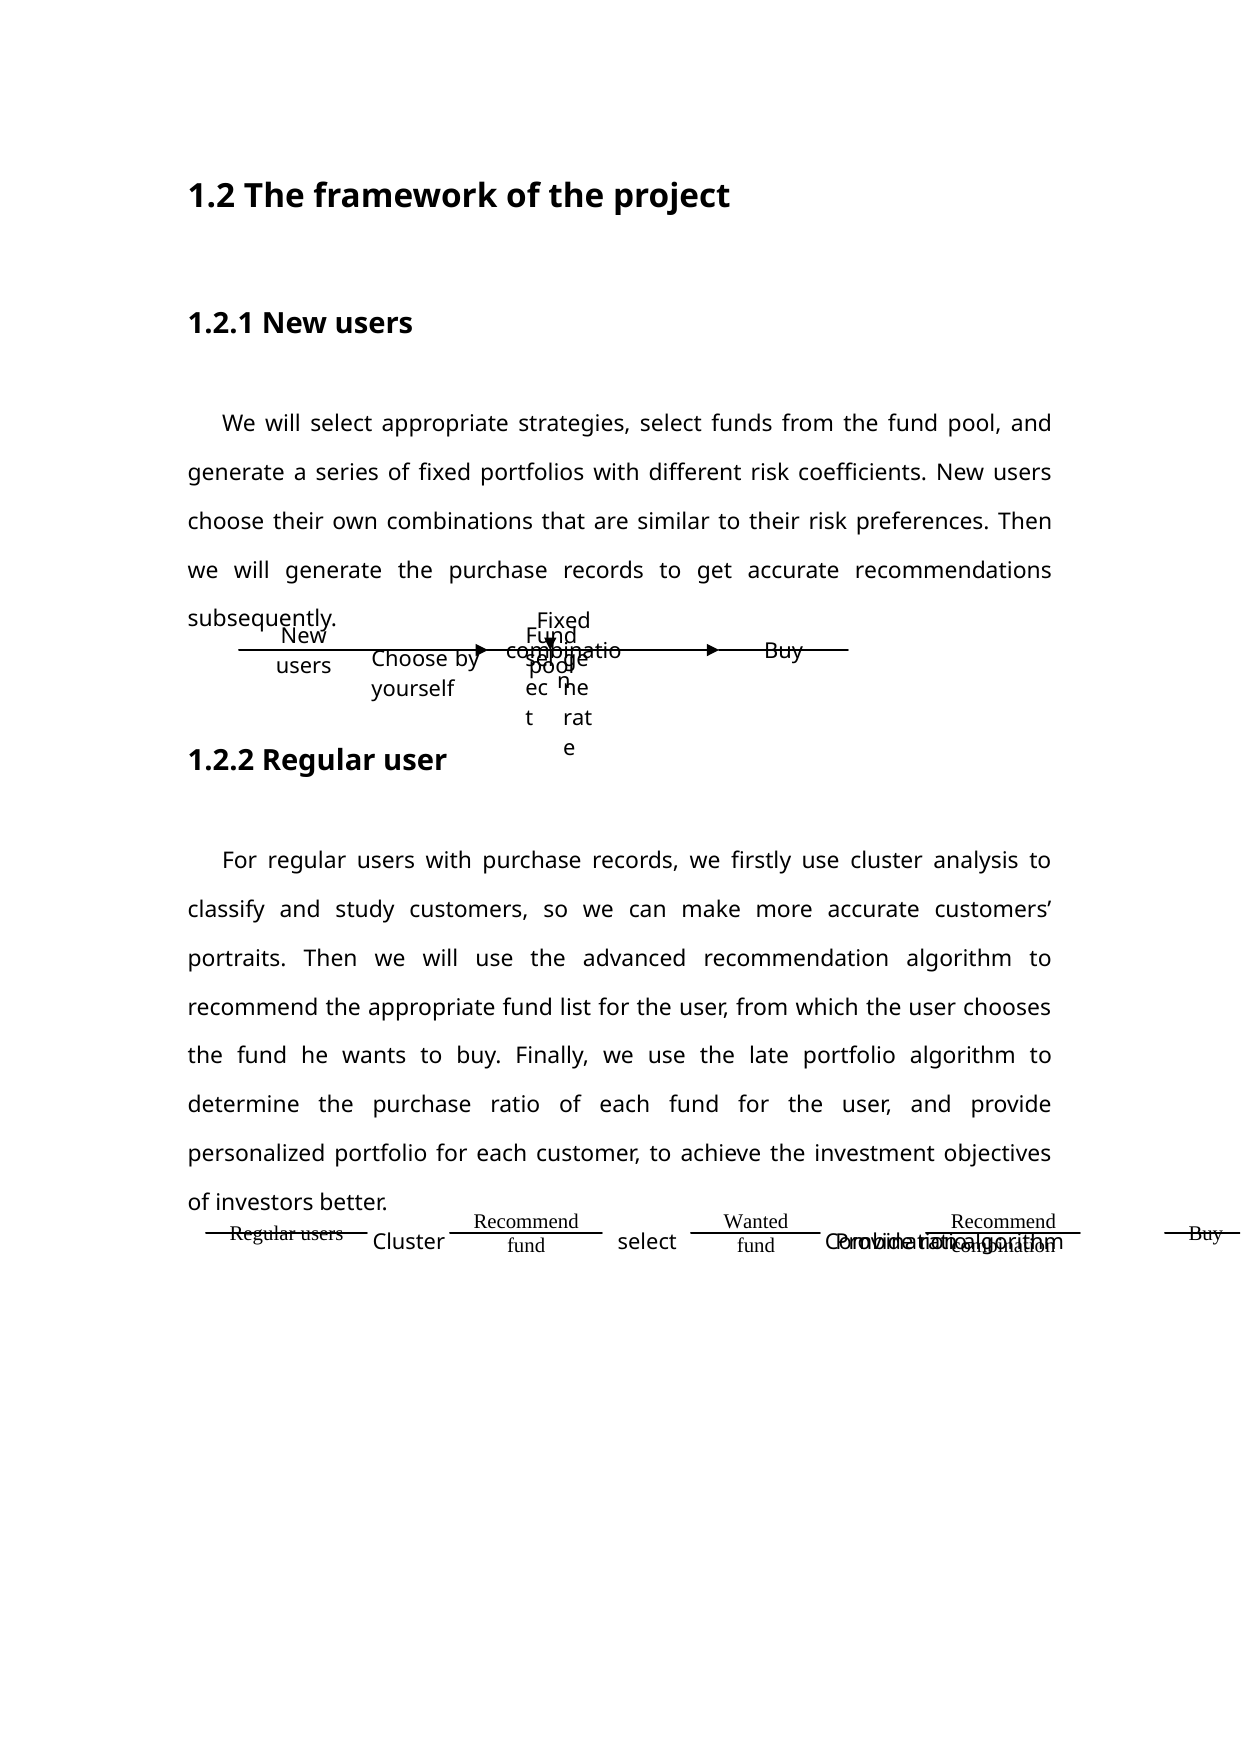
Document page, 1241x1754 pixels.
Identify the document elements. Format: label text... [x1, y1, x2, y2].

subtitle 1.2.1 New users [187, 289, 1053, 354]
subtitle 1.2 The framework of the project [187, 162, 1053, 227]
text We will select appropriate strategies, select funds from the fund pool, and generate a series of fixed portfolios with different risk coefficients. New users choose their own combinations that are similar to their risk preferences. Then we will generate the purchase records to get accurate recommendations subsequently. [187, 407, 1053, 634]
text For regular users with purchase records, we firstly use cluster analysis to classify and study customers, so we can make more accurate customers’ portraits. Then we will use the advanced recommendation algorithm to recommend the appropriate fund list for the user, from which the user chooses the fund he wants to buy. Finally, we use the late portfolio algorithm to determine the purchase ratio of each fund for the user, and provide personalized portfolio for each customer, to achieve the investment objectives of investors better. [187, 844, 1053, 1217]
subtitle 1.2.2 Regular user [187, 726, 1053, 791]
